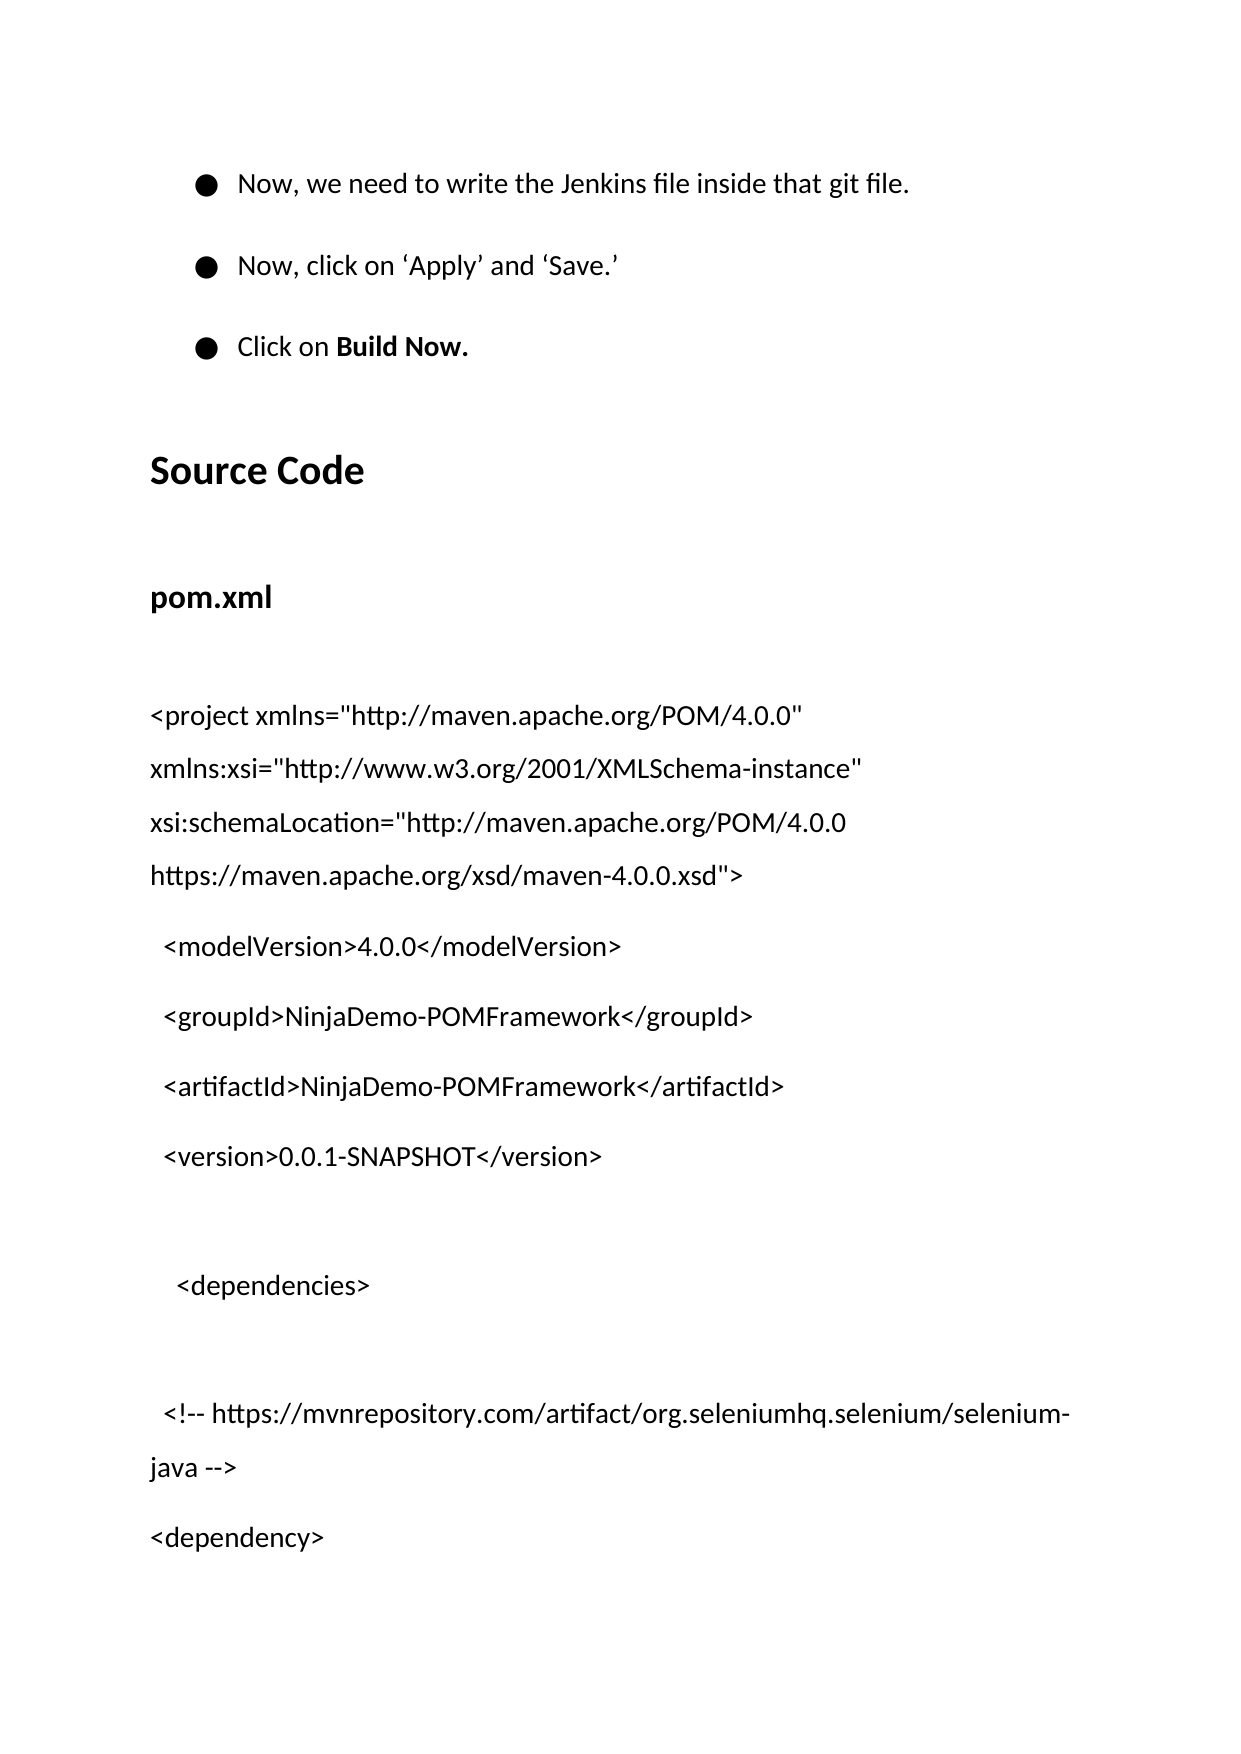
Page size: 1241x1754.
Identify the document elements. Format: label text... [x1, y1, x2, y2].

text Source Code [150, 444, 1090, 494]
text <project xmlns="http://maven.apache.org/POM/4.0.0" xmlns:xsi="http://www.w3.org/2001/XMLSchema-instance" xsi:schemaLocation="http://maven.apache.org/POM/4.0.0 https://maven.apache.org/xsd/maven-4.0.0.xsd"> [150, 697, 1090, 893]
text <modelVersion>4.0.0</modelVersion> [150, 928, 1090, 963]
text <artifactId>NinjaDemo-POMFramework</artifactId> [150, 1068, 1090, 1103]
text <dependency> [150, 1519, 1090, 1554]
text pom.xml [150, 576, 1090, 617]
list Click on Build Now. [194, 313, 1090, 373]
list Now, click on ‘Apply’ and ‘Save.’ [194, 232, 1090, 292]
list Now, we need to write the Jenkins file inside that git file. [194, 150, 1086, 210]
text <version>0.0.1-SNAPSHOT</version> [150, 1138, 1090, 1173]
text <dependencies> [150, 1267, 1090, 1302]
text <!-- https://mvnrepository.com/artifact/org.seleniumhq.selenium/selenium-java --> [150, 1395, 1090, 1484]
text <groupId>NinjaDemo-POMFramework</groupId> [150, 998, 1090, 1033]
